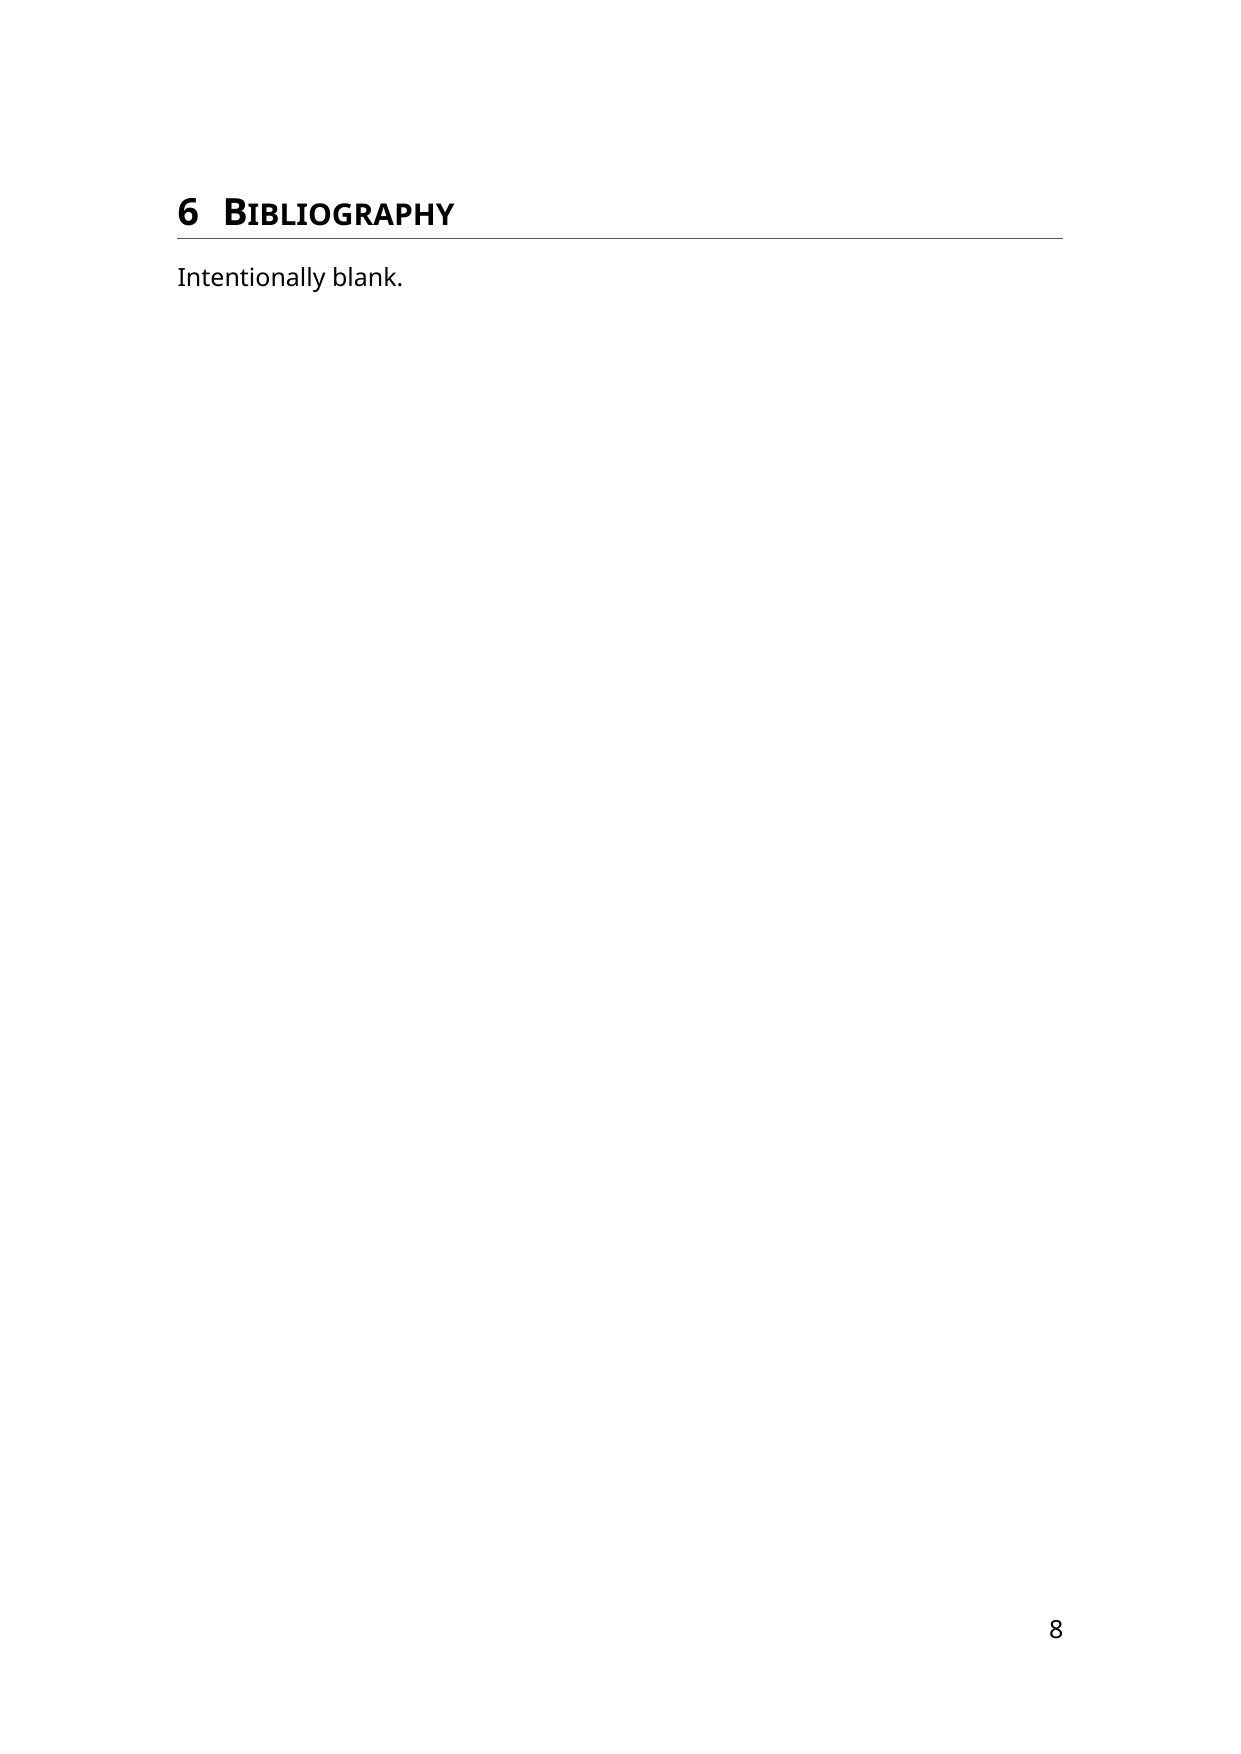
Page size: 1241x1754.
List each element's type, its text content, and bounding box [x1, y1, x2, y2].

text Intentionally blank. [177, 260, 1063, 294]
subtitle Bibliography [177, 185, 1063, 238]
